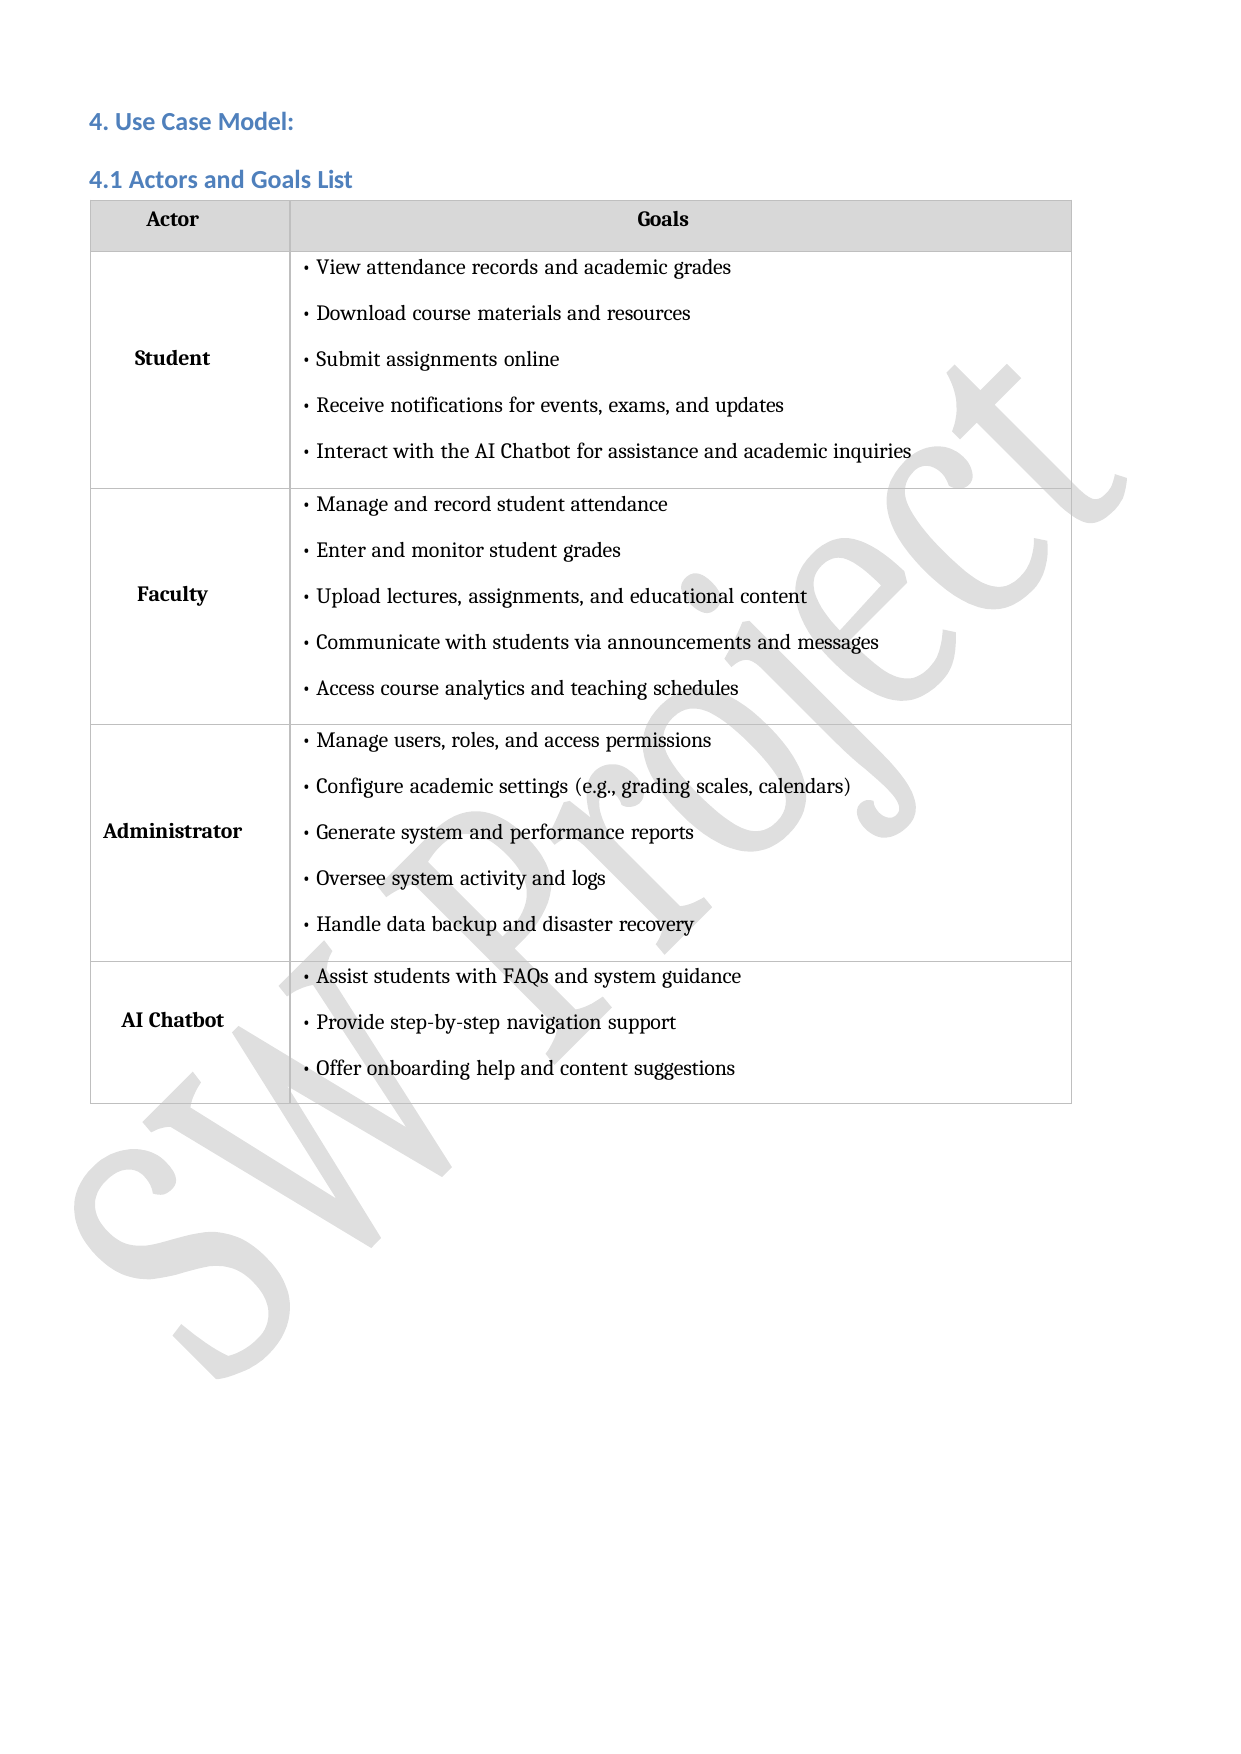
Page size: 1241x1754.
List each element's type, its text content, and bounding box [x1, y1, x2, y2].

table_cell View attendance records and academic grades Download course materials and resources Submit assignments online Receive notifications for events, exams, and updates Interact with the AI Chatbot for assistance and academic inquiries [291, 252, 1071, 488]
table_cell Manage and record student attendance Enter and monitor student grades Upload lectures, assignments, and educational content Communicate with students via announcements and messages Access course analytics and teaching schedules [291, 489, 1071, 724]
table_header Goals [291, 201, 1071, 251]
table_cell Student [91, 252, 289, 488]
list Use Case Model: [89, 105, 1165, 137]
table_header Actor [91, 201, 289, 251]
table_cell Assist students with FAQs and system guidance Provide step-by-step navigation support Offer onboarding help and content suggestions [291, 962, 1071, 1102]
table_cell Administrator [91, 725, 289, 961]
table_cell Manage users, roles, and access permissions Configure academic settings (e.g., grading scales, calendars) Generate system and performance reports Oversee system activity and logs Handle data backup and disaster recovery [291, 725, 1071, 961]
table_cell AI Chatbot [91, 962, 289, 1102]
list Actors and Goals List [89, 163, 1165, 194]
table_cell Faculty [91, 489, 289, 724]
